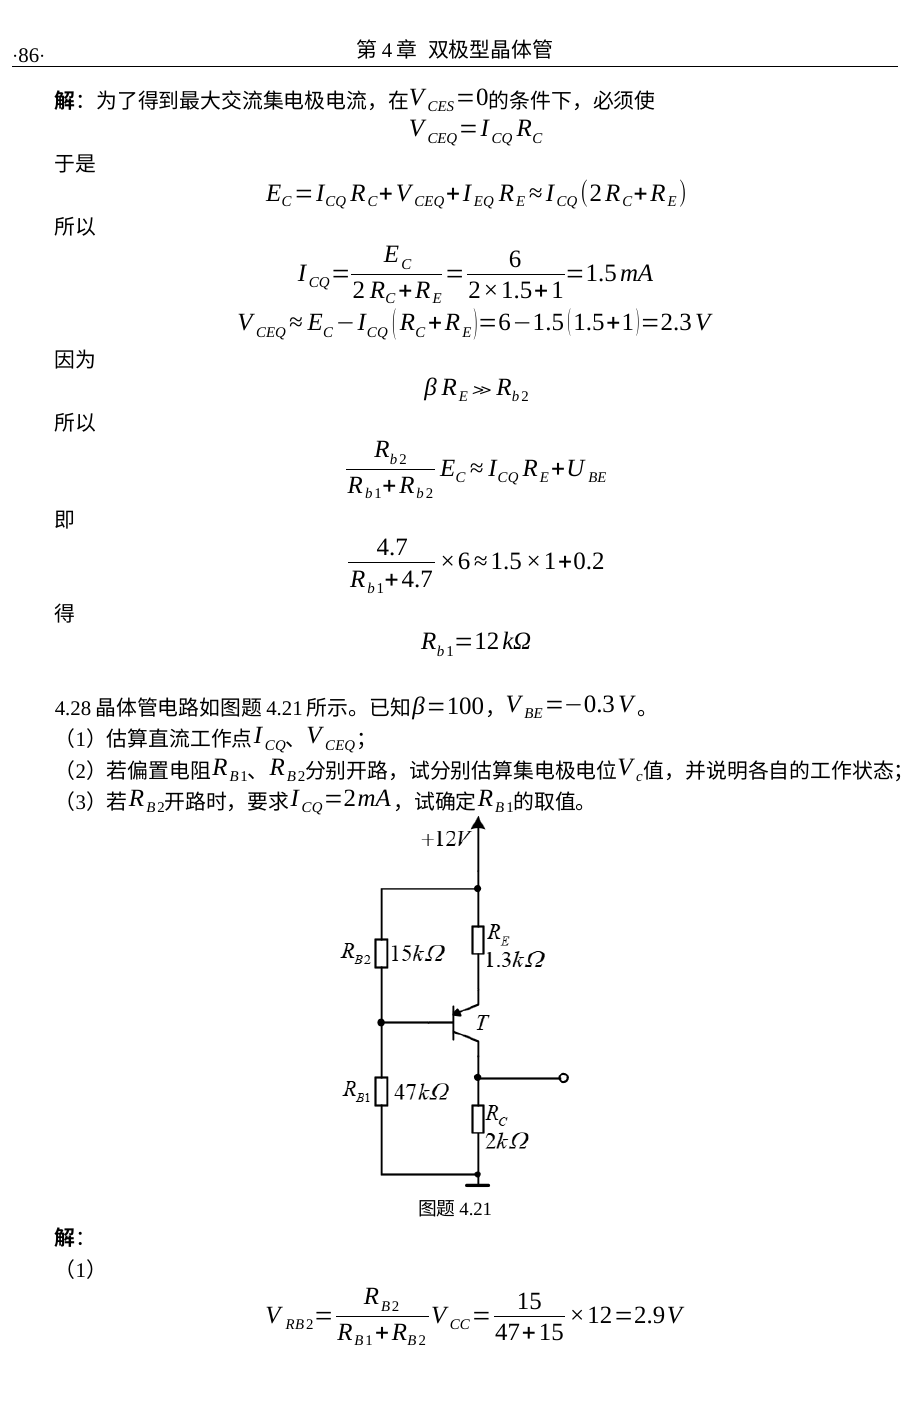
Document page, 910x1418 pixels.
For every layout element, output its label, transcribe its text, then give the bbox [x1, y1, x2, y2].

text （1） [12, 1252, 897, 1283]
text 图题4.21 [12, 1189, 897, 1220]
text 所以 [12, 210, 897, 241]
text 得 [12, 597, 897, 628]
text 所以 [12, 405, 897, 436]
text 4.28晶体管电路如图题4.21所示。已知，。 [12, 691, 897, 722]
text （2）若偏置电阻、分别开路，试分别估算集电极电位值，并说明各自的工作状态； [12, 753, 897, 785]
text 于是 [12, 146, 897, 178]
text （1）估算直流工作点、； [12, 722, 897, 753]
picture [339, 816, 570, 1189]
text 解： [12, 1220, 897, 1252]
text 因为 [12, 342, 897, 373]
text 即 [12, 502, 897, 534]
text 解：为了得到最大交流集电极电流，在的条件下，必须使 [12, 84, 897, 115]
text （3）若开路时，要求，试确定的取值。 [12, 785, 897, 816]
